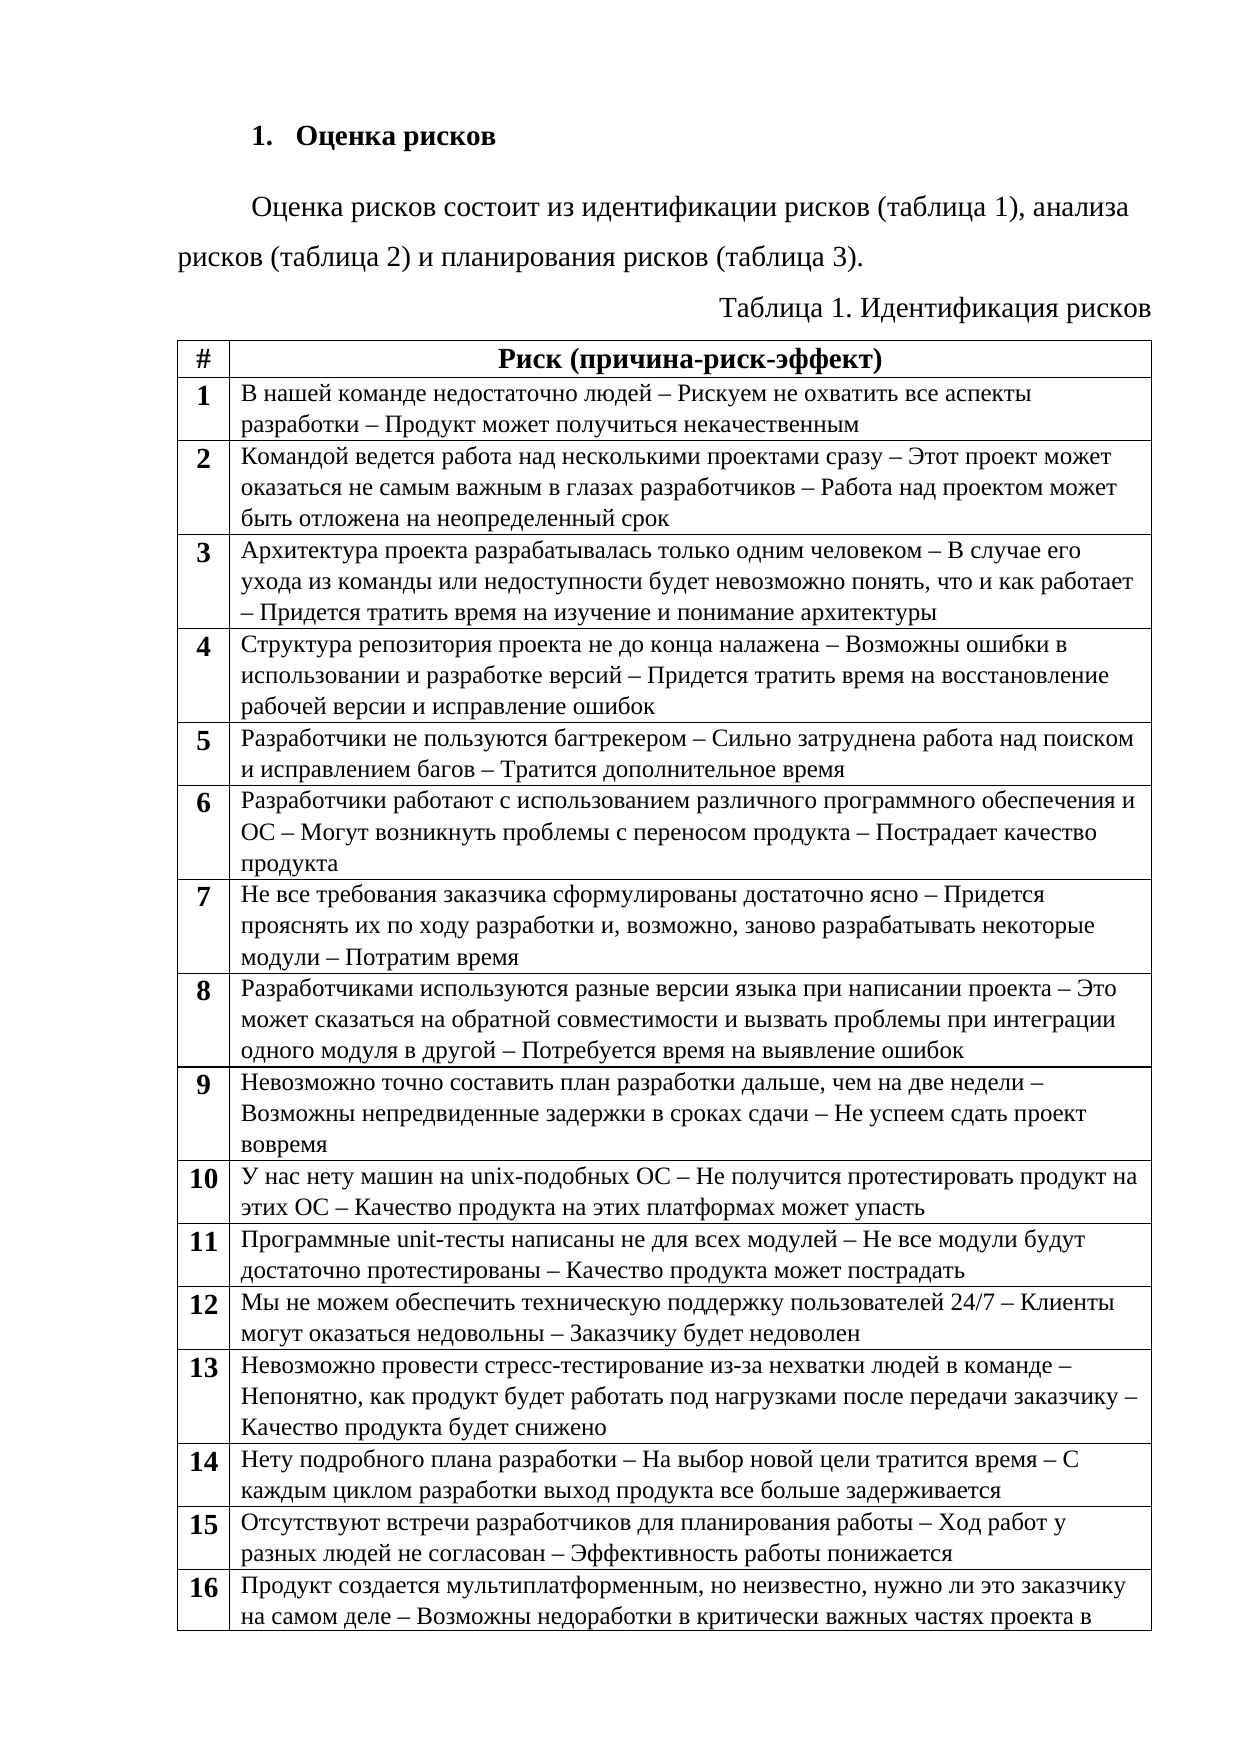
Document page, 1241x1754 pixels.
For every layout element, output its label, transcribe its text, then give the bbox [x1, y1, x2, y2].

table_cell Нету подробного плана разработки – На выбор новой цели тратится время – С каждым циклом разработки выход продукта все больше задерживается [230, 1444, 1151, 1506]
table_header Риск (причина-риск-эффект) [230, 341, 1151, 377]
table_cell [230, 1570, 1151, 1630]
subtitle Оценка рисков [177, 118, 1152, 152]
table_cell Разработчиками используются разные версии языка при написании проекта – Это может сказаться на обратной совместимости и вызвать проблемы при интеграции одного модуля в другой – Потребуется время на выявление ошибок [230, 974, 1151, 1066]
table_cell 11 [178, 1224, 229, 1286]
table_cell 3 [178, 535, 229, 628]
table_cell 16 [178, 1570, 229, 1630]
table_cell В нашей команде недостаточно людей – Рискуем не охватить все аспекты разработки – Продукт может получиться некачественным [230, 378, 1151, 440]
table_cell Архитектура проекта разрабатывалась только одним человеком – В случае его ухода из команды или недоступности будет невозможно понять, что и как работает – Придется тратить время на изучение и понимание архитектуры [230, 535, 1151, 628]
table_cell Командой ведется работа над несколькими проектами сразу – Этот проект может оказаться не самым важным в глазах разработчиков – Работа над проектом может быть отложена на неопределенный срок [230, 441, 1151, 534]
table_cell 7 [178, 880, 229, 972]
table_cell 5 [178, 723, 229, 784]
table_cell 6 [178, 786, 229, 878]
table_cell Мы не можем обеспечить техническую поддержку пользователей 24/7 – Клиенты могут оказаться недовольны – Заказчику будет недоволен [230, 1287, 1151, 1349]
table_cell Программные unit-тесты написаны не для всех модулей – Не все модули будут достаточно протестированы – Качество продукта может пострадать [230, 1224, 1151, 1286]
table_cell Не все требования заказчика сформулированы достаточно ясно – Придется прояснять их по ходу разработки и, возможно, заново разрабатывать некоторые модули – Потратим время [230, 880, 1151, 972]
table_cell 15 [178, 1507, 229, 1569]
table_cell Разработчики работают с использованием различного программного обеспечения и ОС – Могут возникнуть проблемы с переносом продукта – Пострадает качество продукта [230, 786, 1151, 878]
table_cell 12 [178, 1287, 229, 1349]
table_cell Структура репозитория проекта не до конца налажена – Возможны ошибки в использовании и разработке версий – Придется тратить время на восстановление рабочей версии и исправление ошибок [230, 629, 1151, 722]
table_cell 8 [178, 974, 229, 1066]
table_cell 9 [178, 1068, 229, 1160]
text Таблица 1. Идентификация рисков [177, 290, 1152, 323]
table_cell 14 [178, 1444, 229, 1506]
table_cell 1 [178, 378, 229, 440]
table_cell 10 [178, 1161, 229, 1223]
table_cell У нас нету машин на unix-подобных ОС – Не получится протестировать продукт на этих ОС – Качество продукта на этих платформах может упасть [230, 1161, 1151, 1223]
table_cell 13 [178, 1350, 229, 1443]
table_cell Невозможно провести стресс-тестирование из-за нехватки людей в команде – Непонятно, как продукт будет работать под нагрузками после передачи заказчику – Качество продукта будет снижено [230, 1350, 1151, 1443]
table_cell 2 [178, 441, 229, 534]
table_cell Невозможно точно составить план разработки дальше, чем на две недели – Возможны непредвиденные задержки в сроках сдачи – Не успеем сдать проект вовремя [230, 1068, 1151, 1160]
table_cell Разработчики не пользуются багтрекером – Сильно затруднена работа над поиском и исправлением багов – Тратится дополнительное время [230, 723, 1151, 784]
table_cell Отсутствуют встречи разработчиков для планирования работы – Ход работ у разных людей не согласован – Эффективность работы понижается [230, 1507, 1151, 1569]
text Оценка рисков состоит из идентификации рисков (таблица 1), анализа рисков (таблица 2) и планирования рисков (таблица 3). [177, 189, 1152, 273]
table_cell 4 [178, 629, 229, 722]
table_header # [178, 341, 229, 377]
